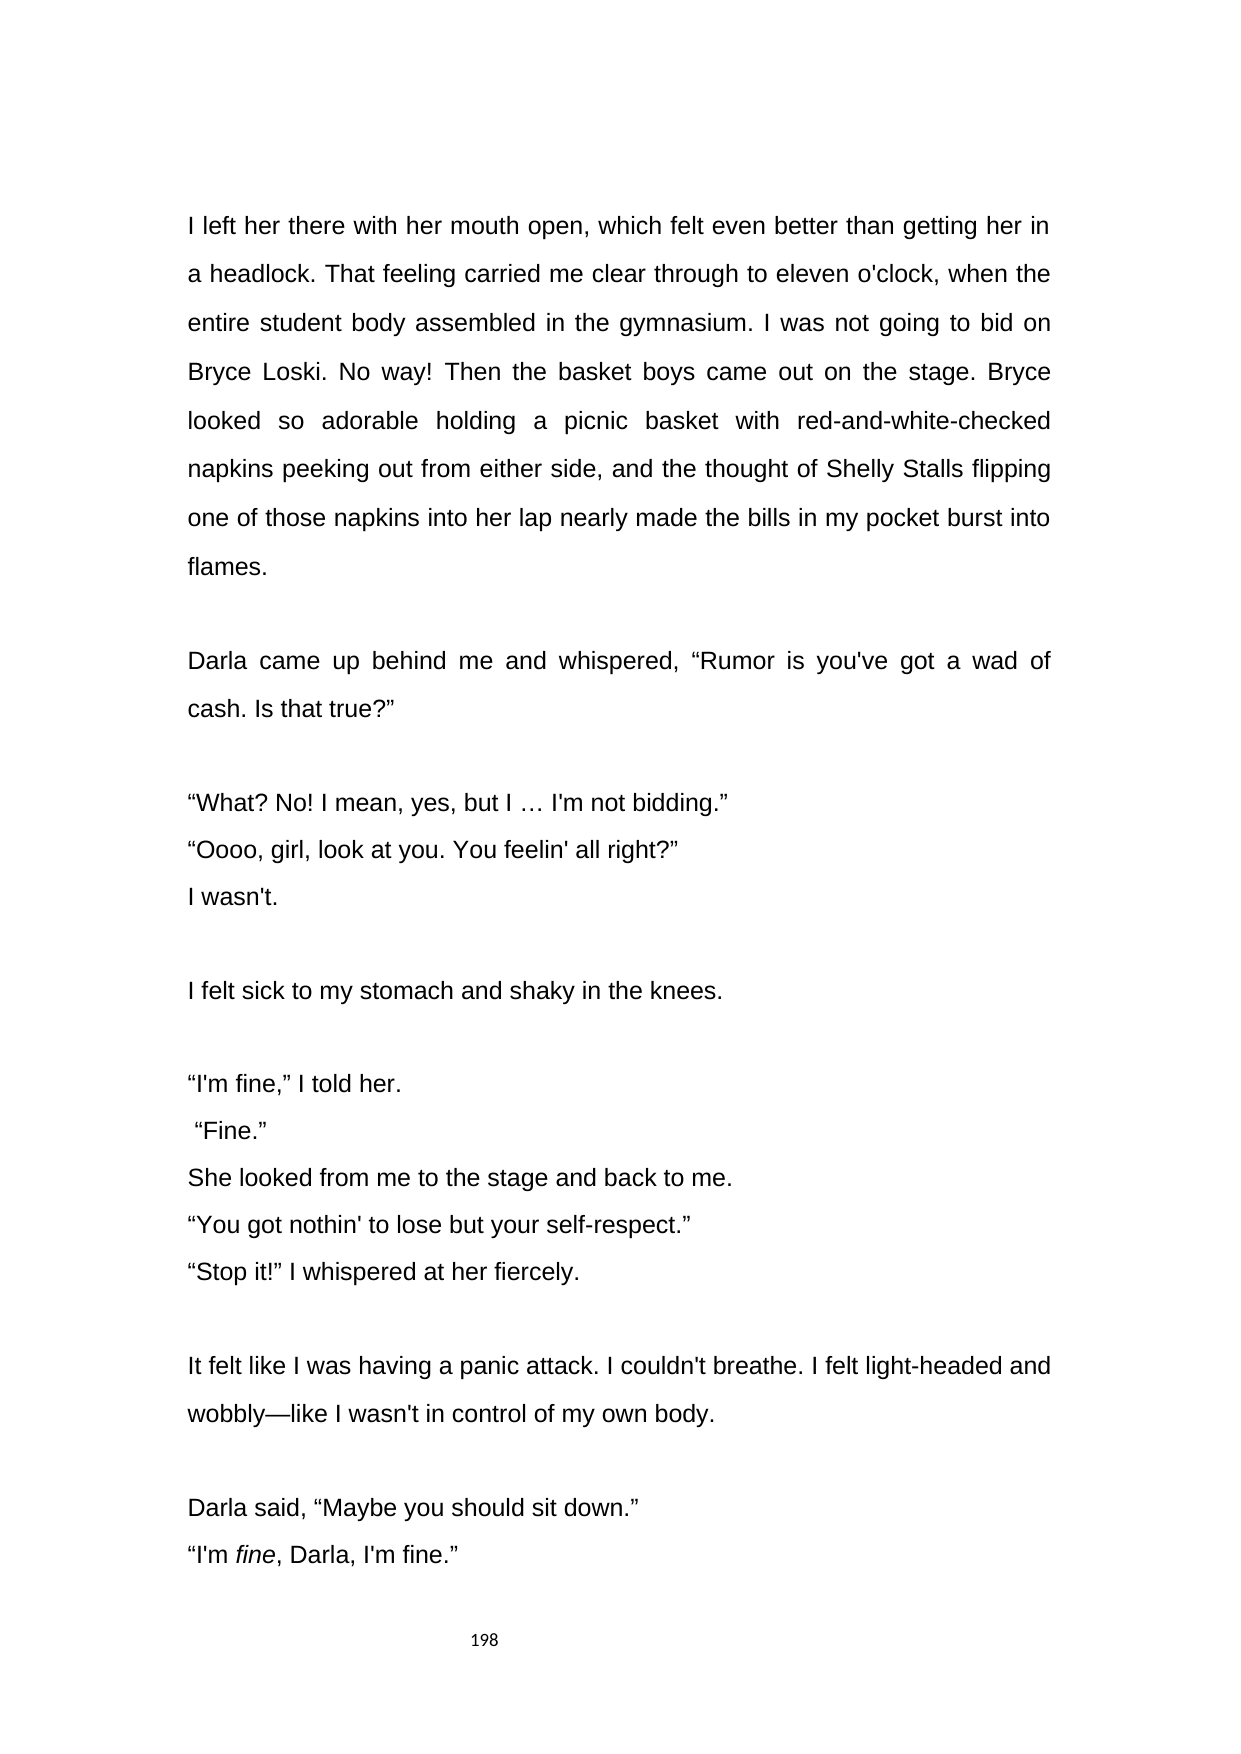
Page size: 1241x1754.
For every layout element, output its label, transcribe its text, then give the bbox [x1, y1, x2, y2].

text “You got nothin' to lose but your self-respect.” [187, 1208, 1053, 1241]
text Darla came up behind me and whispered, “Rumor is you've got a wad of cash. Is that true?” [187, 644, 1053, 725]
text Darla said, “Maybe you should sit down.” [187, 1491, 1053, 1524]
text “I'm fine,” I told her. [187, 1068, 1053, 1100]
text “I'm fine, Darla, I'm fine.” [187, 1538, 1053, 1571]
text I felt sick to my stomach and shaky in the knees. [187, 974, 1053, 1006]
text It felt like I was having a panic attack. I couldn't breathe. I felt light-headed and wobbly—like I wasn't in control of my own body. [187, 1349, 1053, 1430]
text “Stop it!” I whispered at her fiercely. [187, 1255, 1053, 1288]
text “Fine.” [187, 1114, 1053, 1147]
text I left her there with her mouth open, which felt even better than getting her in a headlock. That feeling carried me clear through to eleven o'clock, when the entire student body assembled in the gymnasium. I was not going to bid on Bryce Loski. No way! Then the basket boys came out on the stage. Bryce looked so adorable holding a picnic basket with red-and-white-checked napkins peeking out from either side, and the thought of Shelly Stalls flipping one of those napkins into her lap nearly made the bills in my pocket burst into flames. [187, 209, 1053, 583]
text “Oooo, girl, look at you. You feelin' all right?” [187, 833, 1053, 866]
text She looked from me to the stage and back to me. [187, 1161, 1053, 1194]
text “What? No! I mean, yes, but I … I'm not bidding.” [187, 786, 1053, 819]
text I wasn't. [187, 880, 1053, 913]
